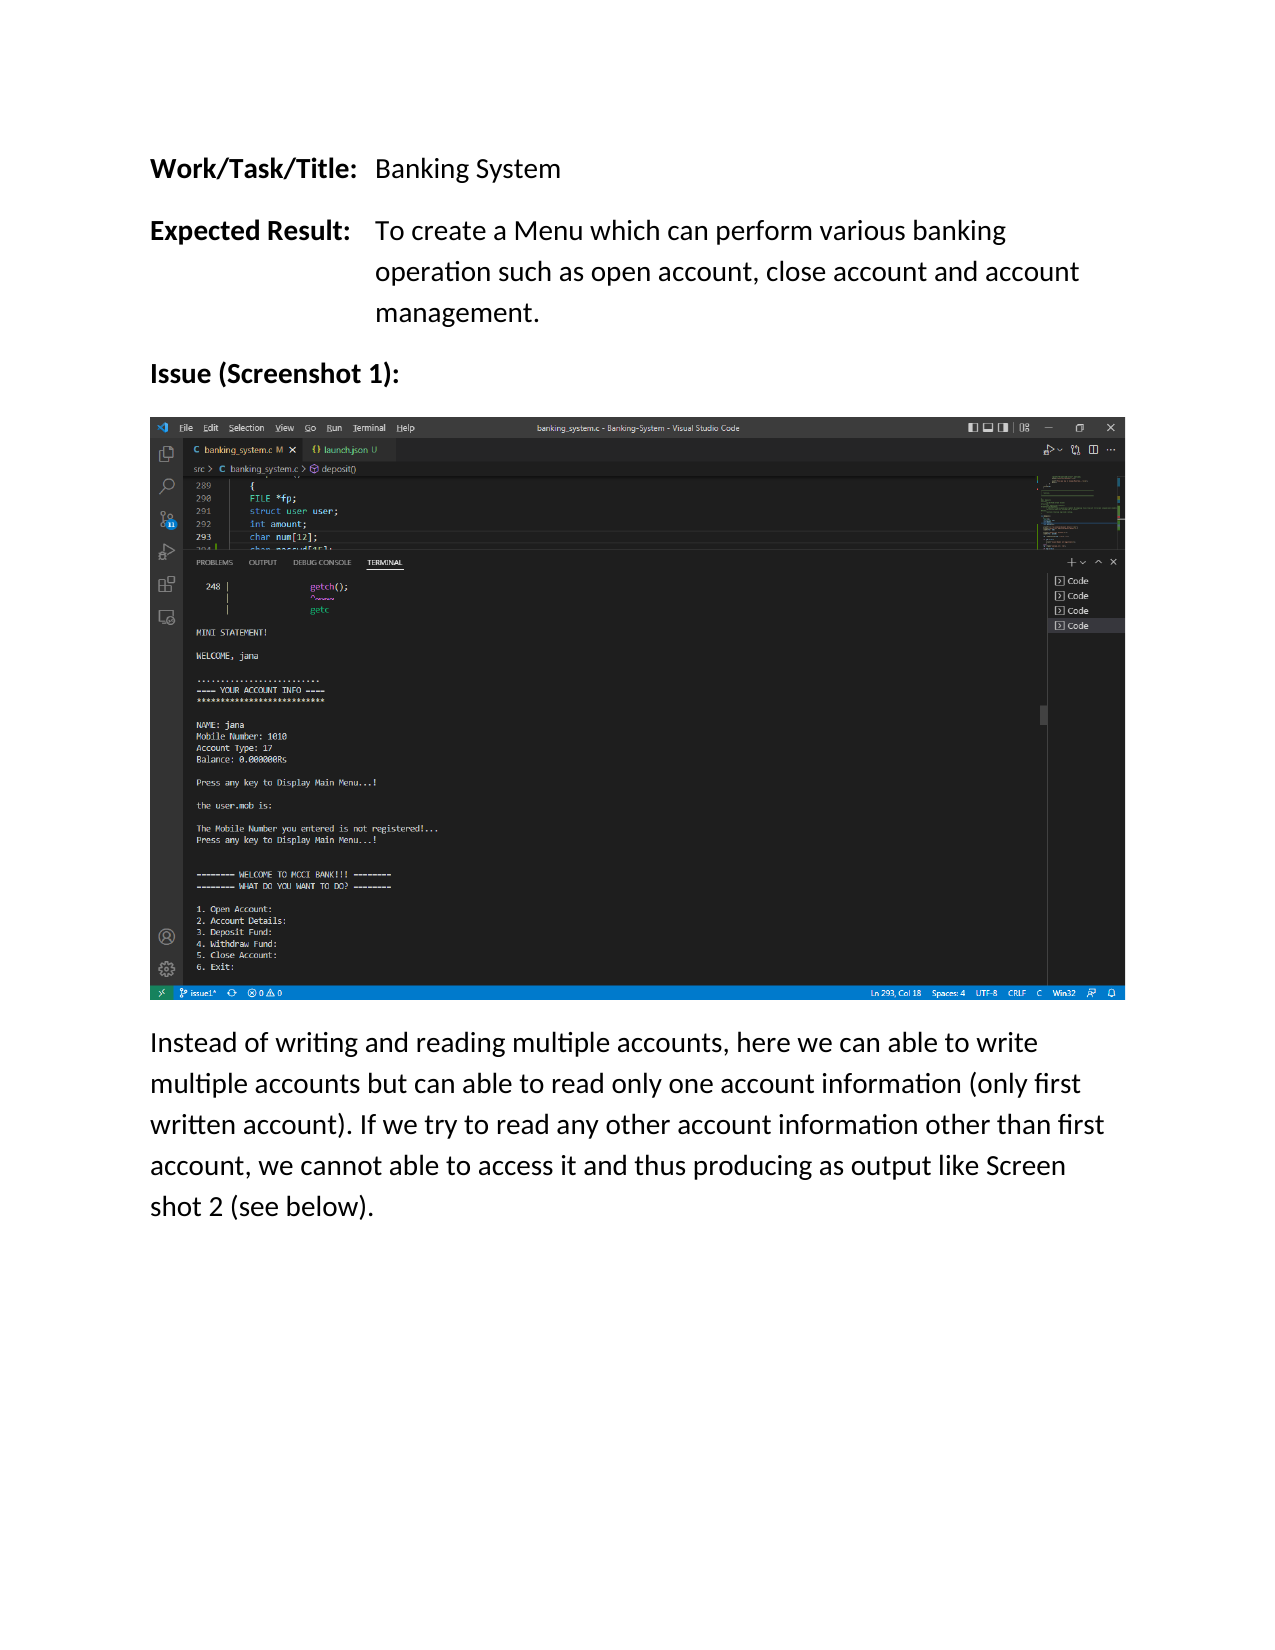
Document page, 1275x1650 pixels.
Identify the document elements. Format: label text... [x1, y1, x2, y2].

text Expected Result: To create a Menu which can perform various banking operation such as open account, close account and account management. [150, 212, 1125, 329]
text Instead of writing and reading multiple accounts, here we can able to write multiple accounts but can able to read only one account information (only first written account). If we try to read any other account information other than first account, we cannot able to access it and thus producing as output like Screen shot 2 (see below). [150, 1024, 1125, 1224]
text Work/Task/Title: Banking System [150, 150, 1125, 186]
picture [150, 417, 1125, 1000]
text Issue (Screenshot 1): [150, 355, 1125, 391]
